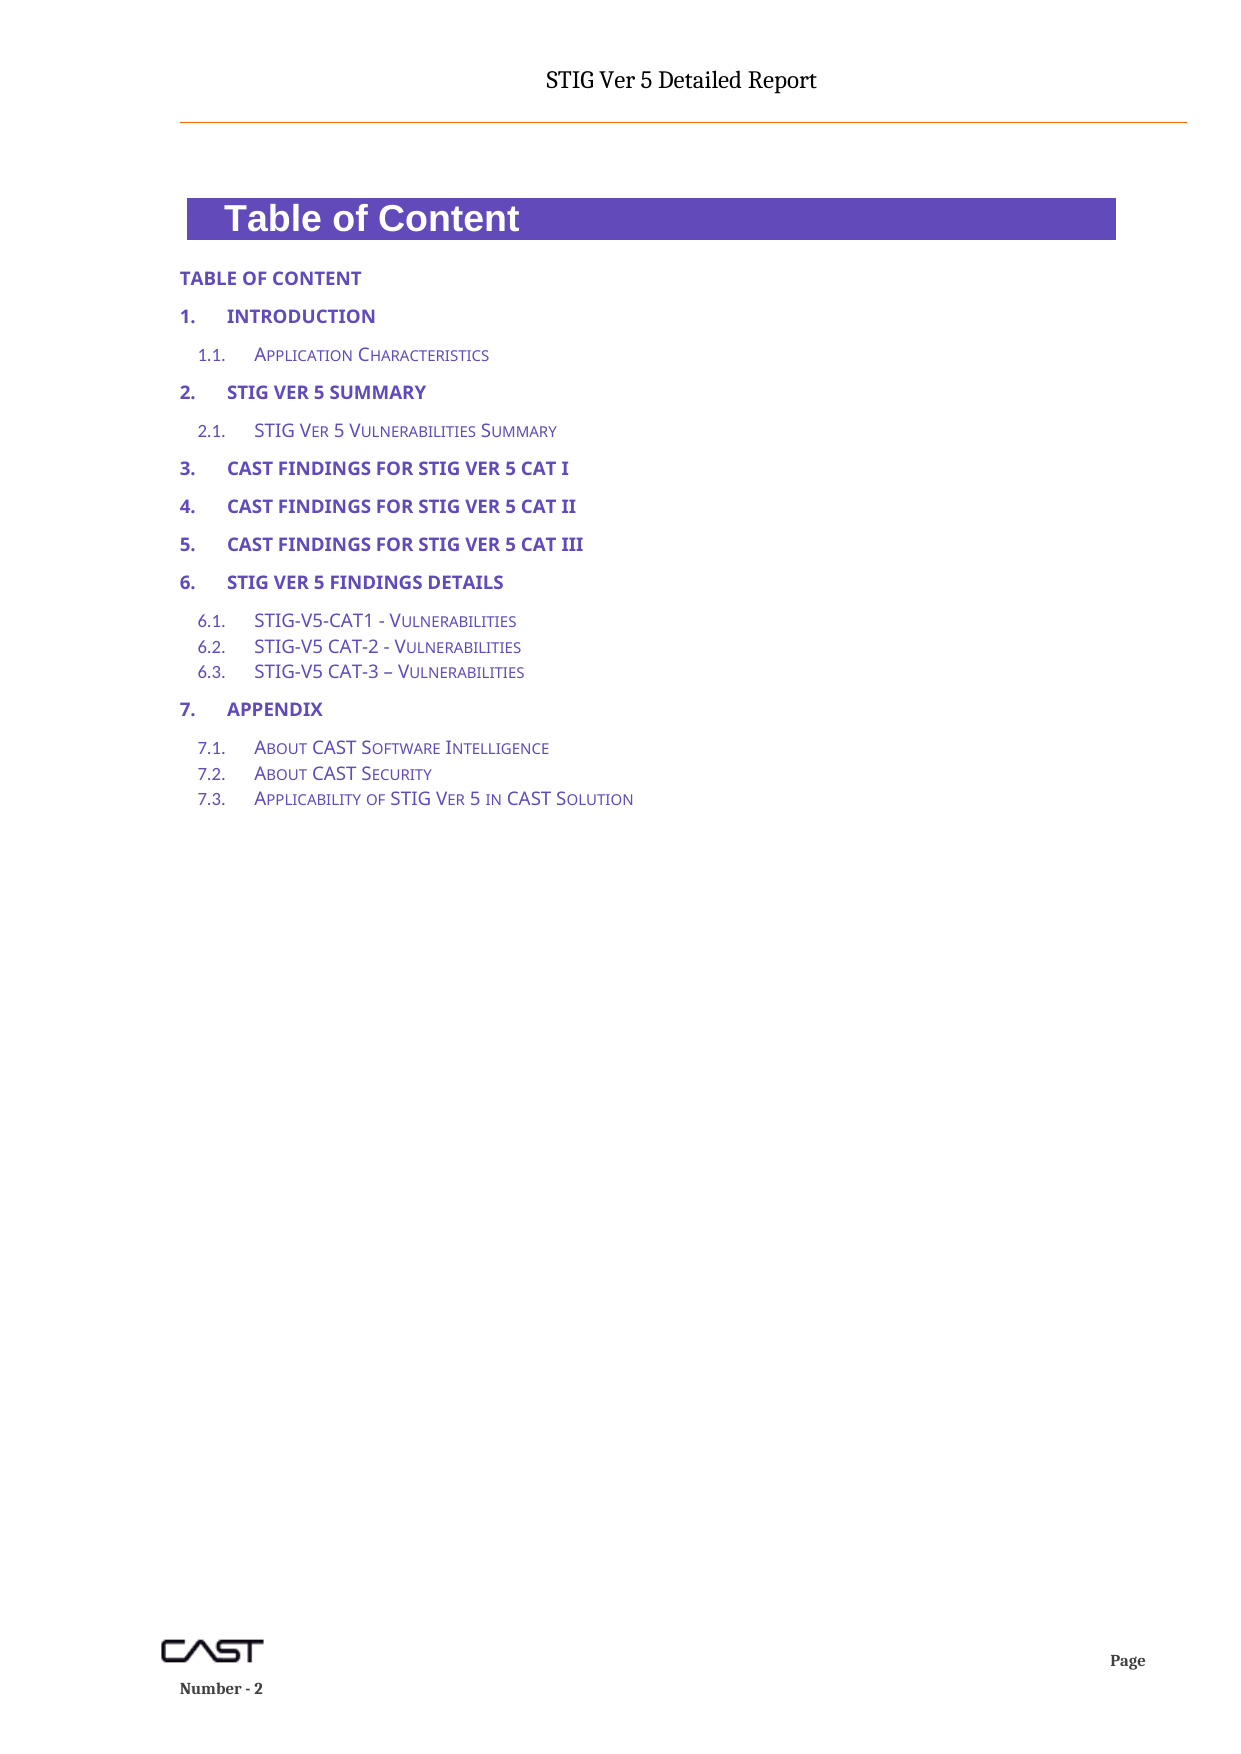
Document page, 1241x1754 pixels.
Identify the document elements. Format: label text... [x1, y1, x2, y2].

text Table of Content [179, 265, 1184, 291]
subtitle Table of Content [187, 198, 1116, 240]
text 4. CAST Findings for STIG Ver 5 CAT II [179, 493, 1184, 519]
text 6. STIG Ver 5 Findings Details [179, 569, 1184, 595]
text 2.1. STIG Ver 5 Vulnerabilities Summary [197, 417, 1184, 443]
text 6.3. STIG-V5 CAT-3 – Vulnerabilities [197, 658, 1184, 684]
text 1.1. Application Characteristics [197, 341, 1184, 367]
text 7.2. About CAST Security [197, 760, 1184, 786]
text 3. CAST Findings for STIG Ver 5 CAT I [179, 455, 1184, 481]
picture [150, 1628, 274, 1673]
text 7.1. About CAST Software Intelligence [197, 734, 1184, 760]
text 7. Appendix [179, 696, 1184, 722]
text 2. STIG Ver 5 Summary [179, 379, 1184, 405]
text 1. Introduction [179, 303, 1184, 329]
text 5. CAST Findings for STIG Ver 5 CAT III [179, 531, 1184, 557]
text 7.3. Applicability of STIG Ver 5 in CAST Solution [197, 786, 1184, 811]
text 6.2. STIG-V5 CAT-2 - Vulnerabilities [197, 633, 1184, 658]
text 6.1. STIG-V5-CAT1 - Vulnerabilities [197, 607, 1184, 633]
